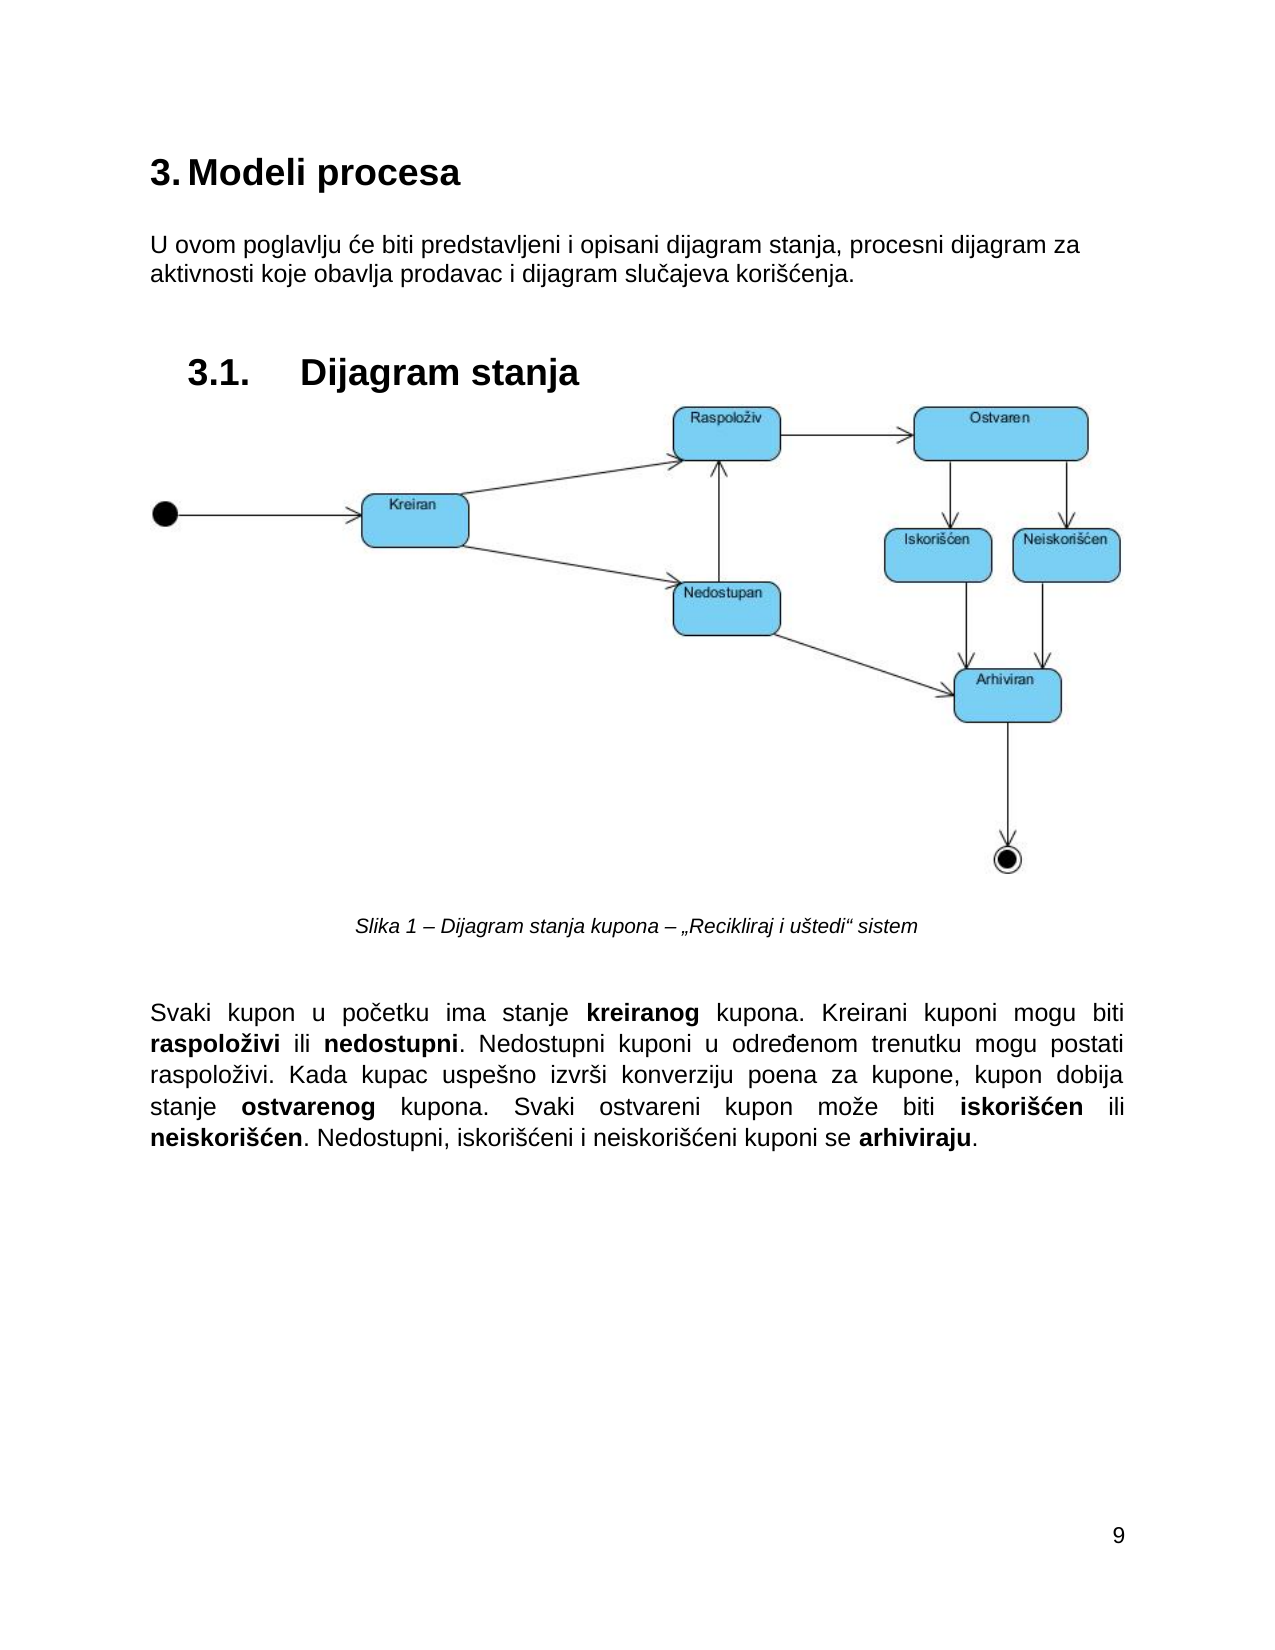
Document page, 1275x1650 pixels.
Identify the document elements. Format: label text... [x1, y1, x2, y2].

list Dijagram stanja [187, 351, 1125, 394]
list Modeli procesa [150, 150, 1125, 193]
text U ovom poglavlju će biti predstavljeni i opisani dijagram stanja, procesni dijagram za aktivnosti koje obavlja prodavac i dijagram slučajeva korišćenja. [150, 230, 1125, 287]
text Slika 1 – Dijagram stanja kupona – „Recikliraj i uštedi“ sistem [150, 913, 1125, 937]
text Svaki kupon u početku ima stanje kreiranog kupona. Kreirani kuponi mogu biti raspoloživi ili nedostupni. Nedostupni kuponi u određenom trenutku mogu postati raspoloživi. Kada kupac uspešno izvrši konverziju poena za kupone, kupon dobija stanje ostvarenog kupona. Svaki ostvareni kupon može biti iskorišćen ili neiskorišćen. Nedostupni, iskorišćeni i neiskorišćeni kuponi se arhiviraju. [150, 998, 1125, 1151]
picture [150, 404, 1125, 878]
